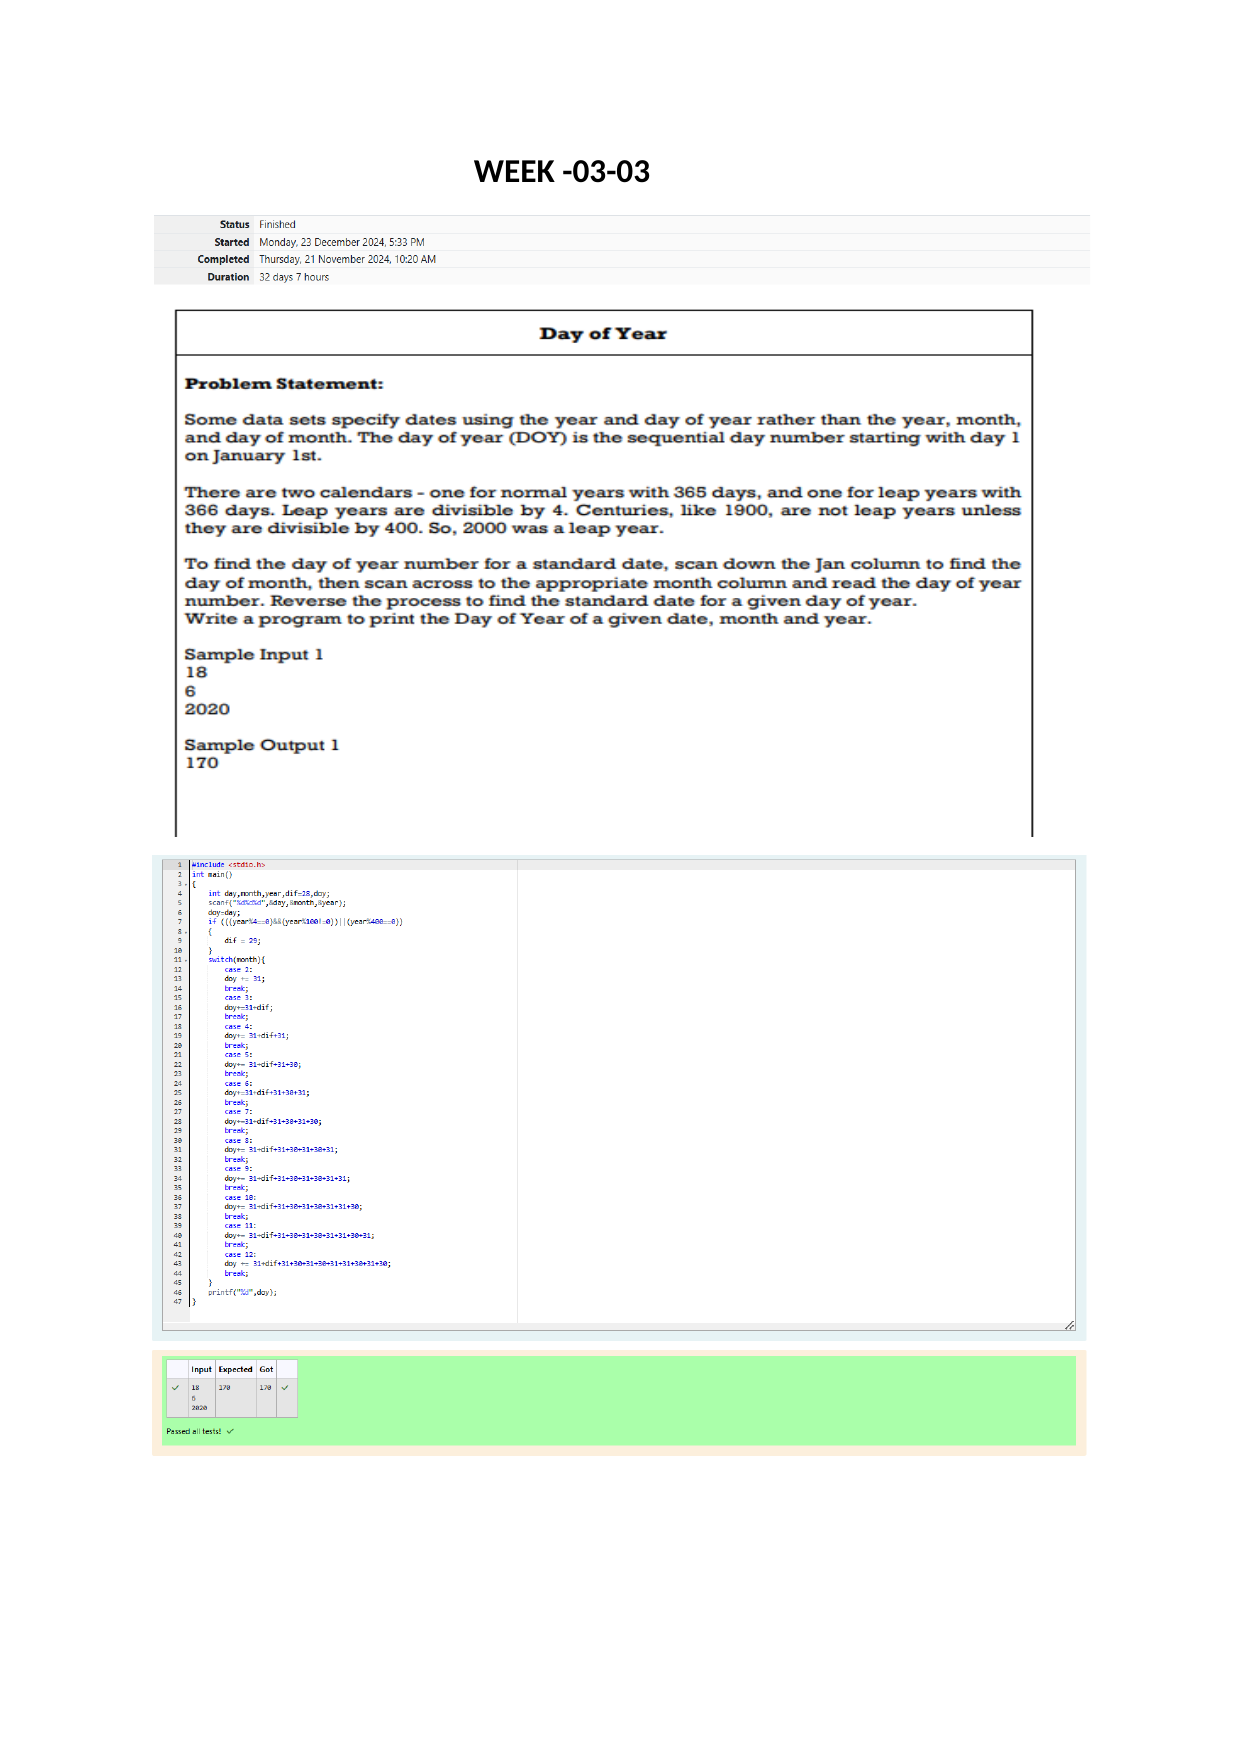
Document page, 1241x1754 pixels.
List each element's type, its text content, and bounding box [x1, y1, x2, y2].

text WEEK -03-03 [150, 150, 1090, 191]
picture [150, 855, 1091, 1457]
picture [150, 210, 1091, 289]
picture [150, 307, 1064, 837]
